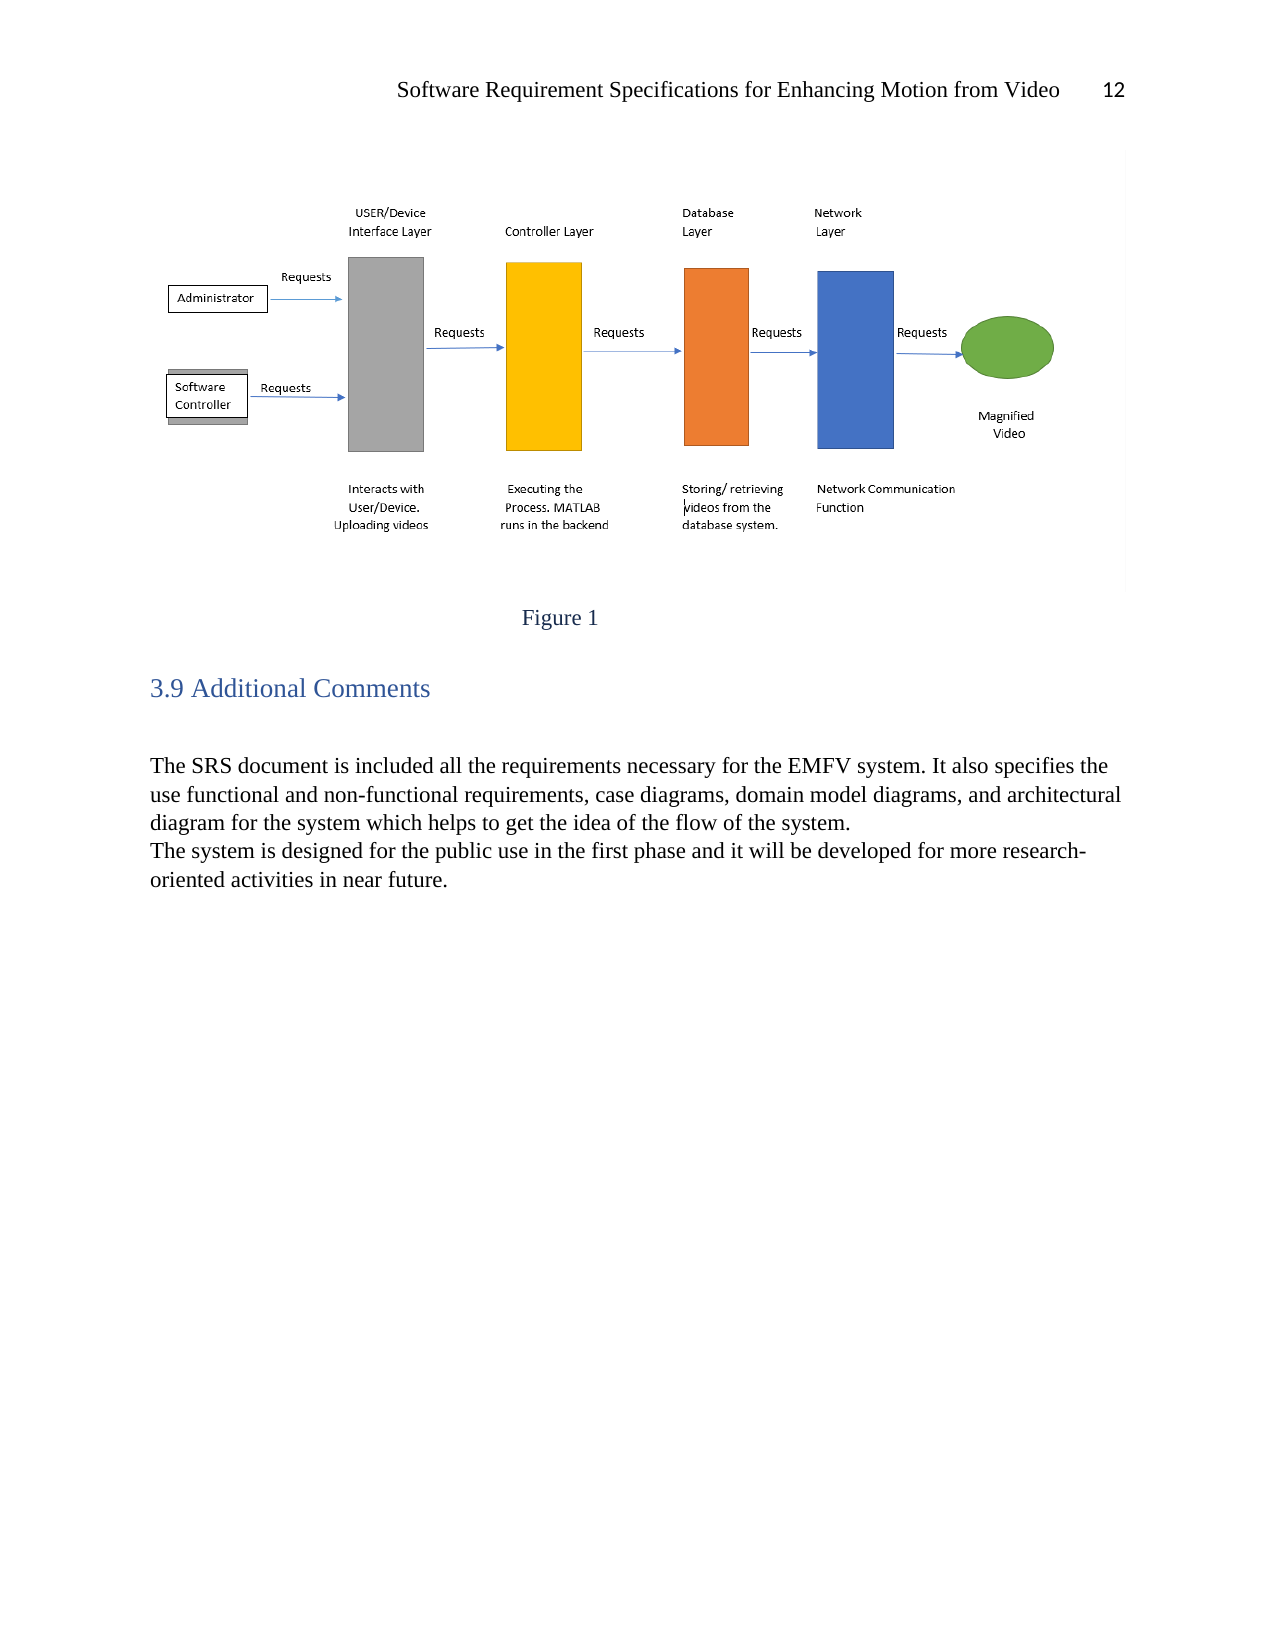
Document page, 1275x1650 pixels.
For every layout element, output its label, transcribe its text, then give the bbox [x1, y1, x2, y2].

text Figure 1 [150, 604, 1125, 659]
picture [150, 150, 1125, 592]
text The SRS document is included all the requirements necessary for the EMFV system. It also specifies the use functional and non-functional requirements, case diagrams, domain model diagrams, and architectural diagram for the system which helps to get the idea of the flow of the system. The system is designed for the public use in the first phase and it will be developed for more research-oriented activities in near future. [150, 752, 1125, 892]
subtitle 3.9 Additional Comments [150, 672, 1125, 703]
